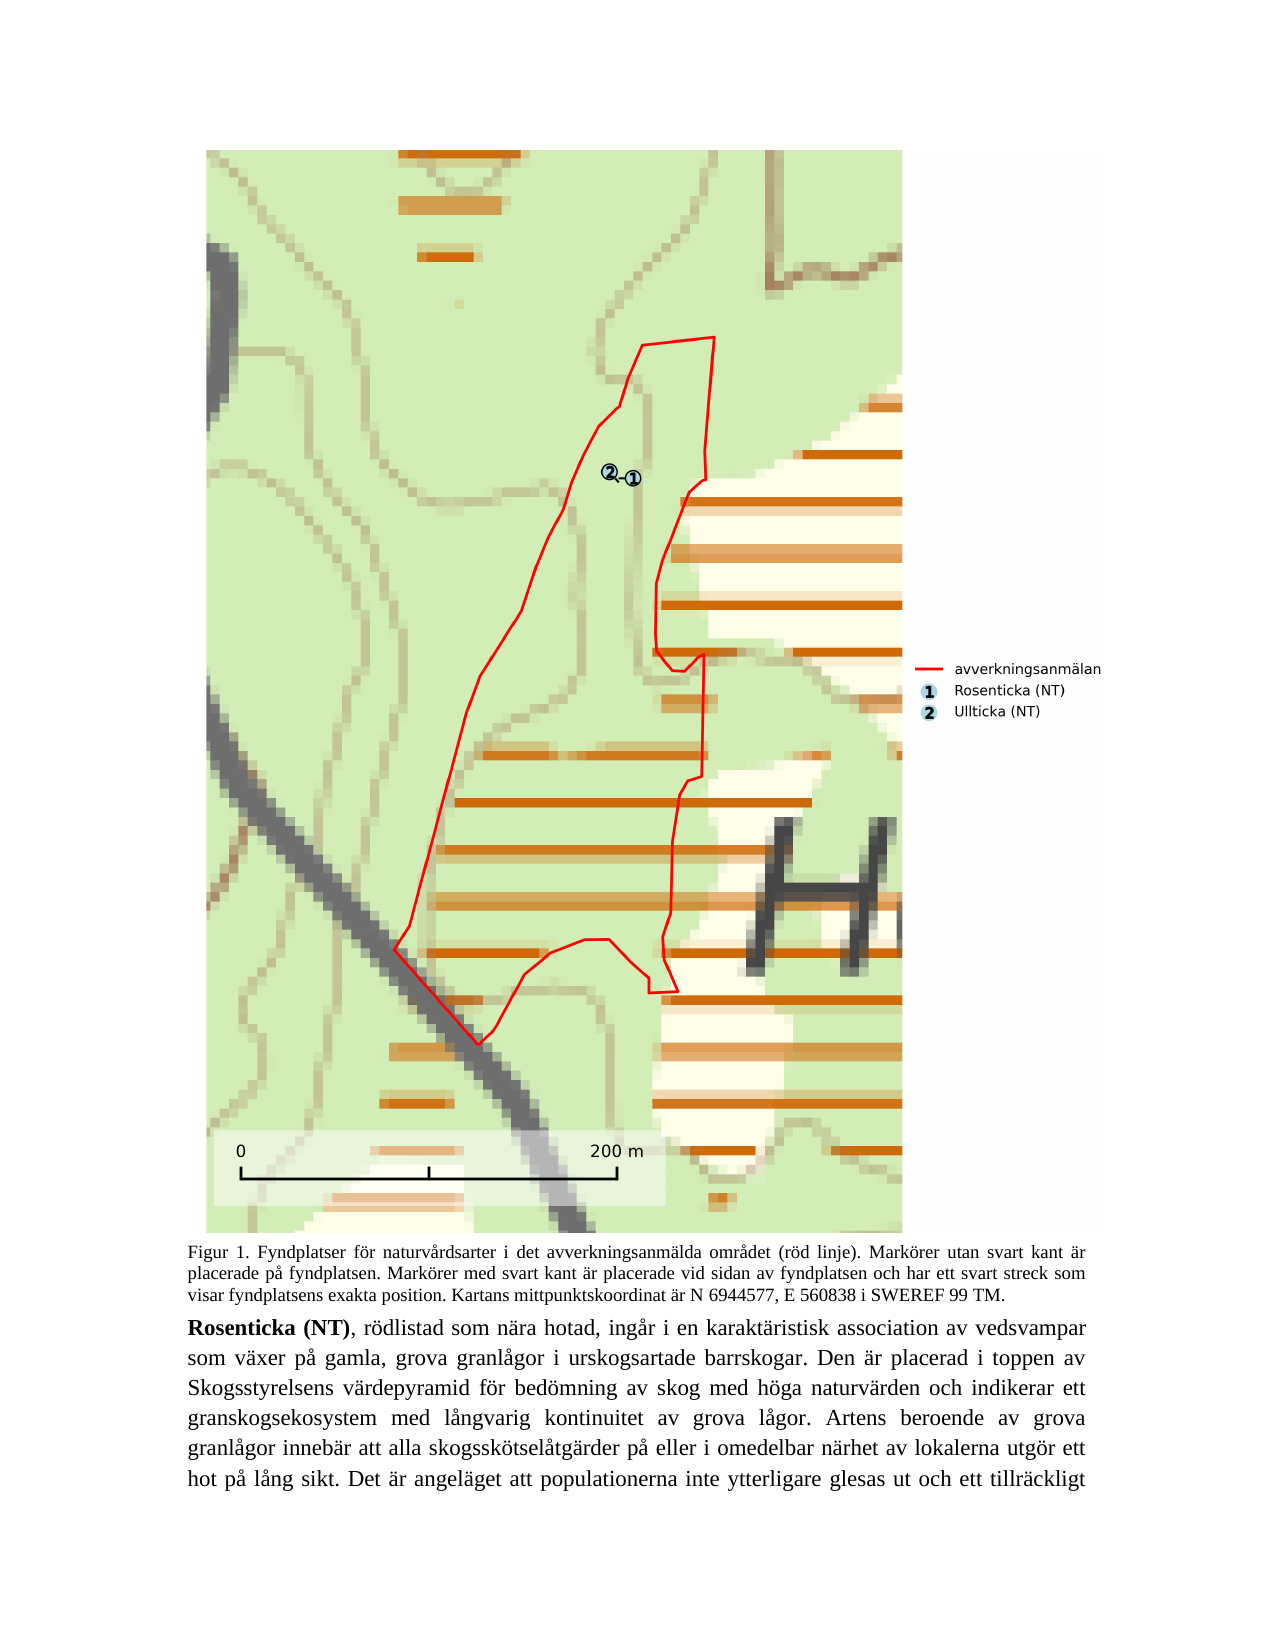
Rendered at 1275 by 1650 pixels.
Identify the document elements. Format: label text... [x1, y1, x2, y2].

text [187, 1314, 1087, 1491]
text Figur 1. Fyndplatser för naturvårdsarter i det avverkningsanmälda området (röd linje). Markörer utan svart kant är placerade på fyndplatsen. Markörer med svart kant är placerade vid sidan av fyndplatsen och har ett svart streck som visar fyndplatsens exakta position. Kartans mittpunktskoordinat är N 6944577, E 560838 i SWEREF 99 TM. [187, 1241, 1087, 1305]
picture [206, 150, 1107, 1233]
